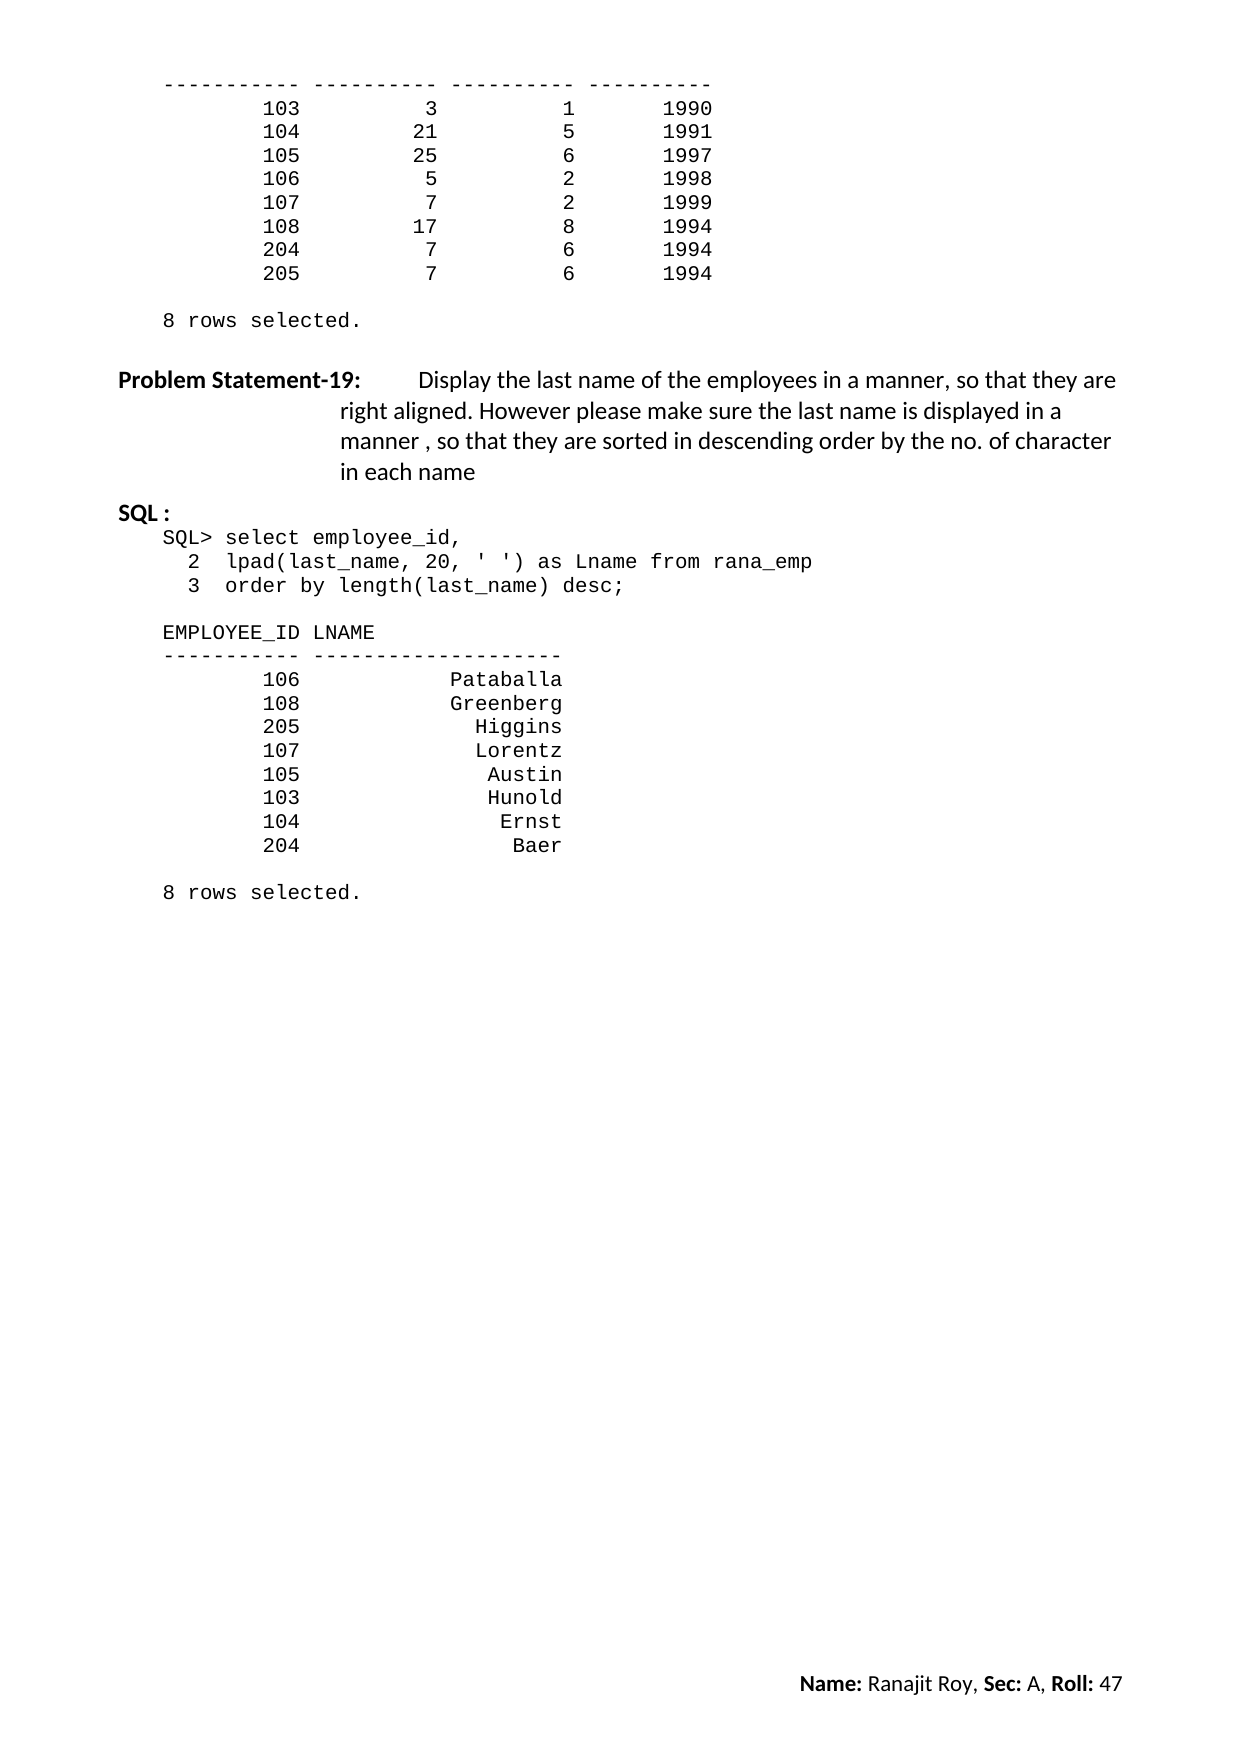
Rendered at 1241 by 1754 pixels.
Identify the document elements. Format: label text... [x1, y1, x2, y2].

text 107 7 2 1999 [162, 192, 1122, 216]
text 204 Baer [162, 835, 1122, 858]
text 103 Hunold [162, 787, 1122, 811]
text 104 Ernst [162, 811, 1122, 835]
text 104 21 5 1991 [162, 121, 1122, 145]
text 106 Pataballa [162, 669, 1122, 693]
text EMPLOYEE_ID LNAME [162, 622, 1122, 646]
text SQL : [118, 497, 1122, 527]
text 103 3 1 1990 [162, 97, 1122, 121]
text ----------- ---------- ---------- ---------- [162, 74, 1122, 97]
text Problem Statement-19: Display the last name of the employees in a manner, so that they are right aligned. However please make sure the last name is displayed in a manner , so that they are sorted in descending order by the no. of character in each name [118, 364, 1122, 487]
text 3 order by length(last_name) desc; [162, 574, 1122, 598]
text 204 7 6 1994 [162, 239, 1122, 263]
text 108 17 8 1994 [162, 216, 1122, 239]
text 2 lpad(last_name, 20, ' ') as Lname from rana_emp [162, 551, 1122, 574]
text 108 Greenberg [162, 693, 1122, 716]
text ----------- -------------------- [162, 646, 1122, 669]
text 8 rows selected. [162, 310, 1122, 334]
text SQL> select employee_id, [162, 527, 1122, 551]
text 8 rows selected. [162, 882, 1122, 906]
text 106 5 2 1998 [162, 168, 1122, 192]
text 105 Austin [162, 764, 1122, 787]
text 107 Lorentz [162, 740, 1122, 764]
text 105 25 6 1997 [162, 145, 1122, 168]
text 205 Higgins [162, 716, 1122, 740]
text 205 7 6 1994 [162, 263, 1122, 287]
